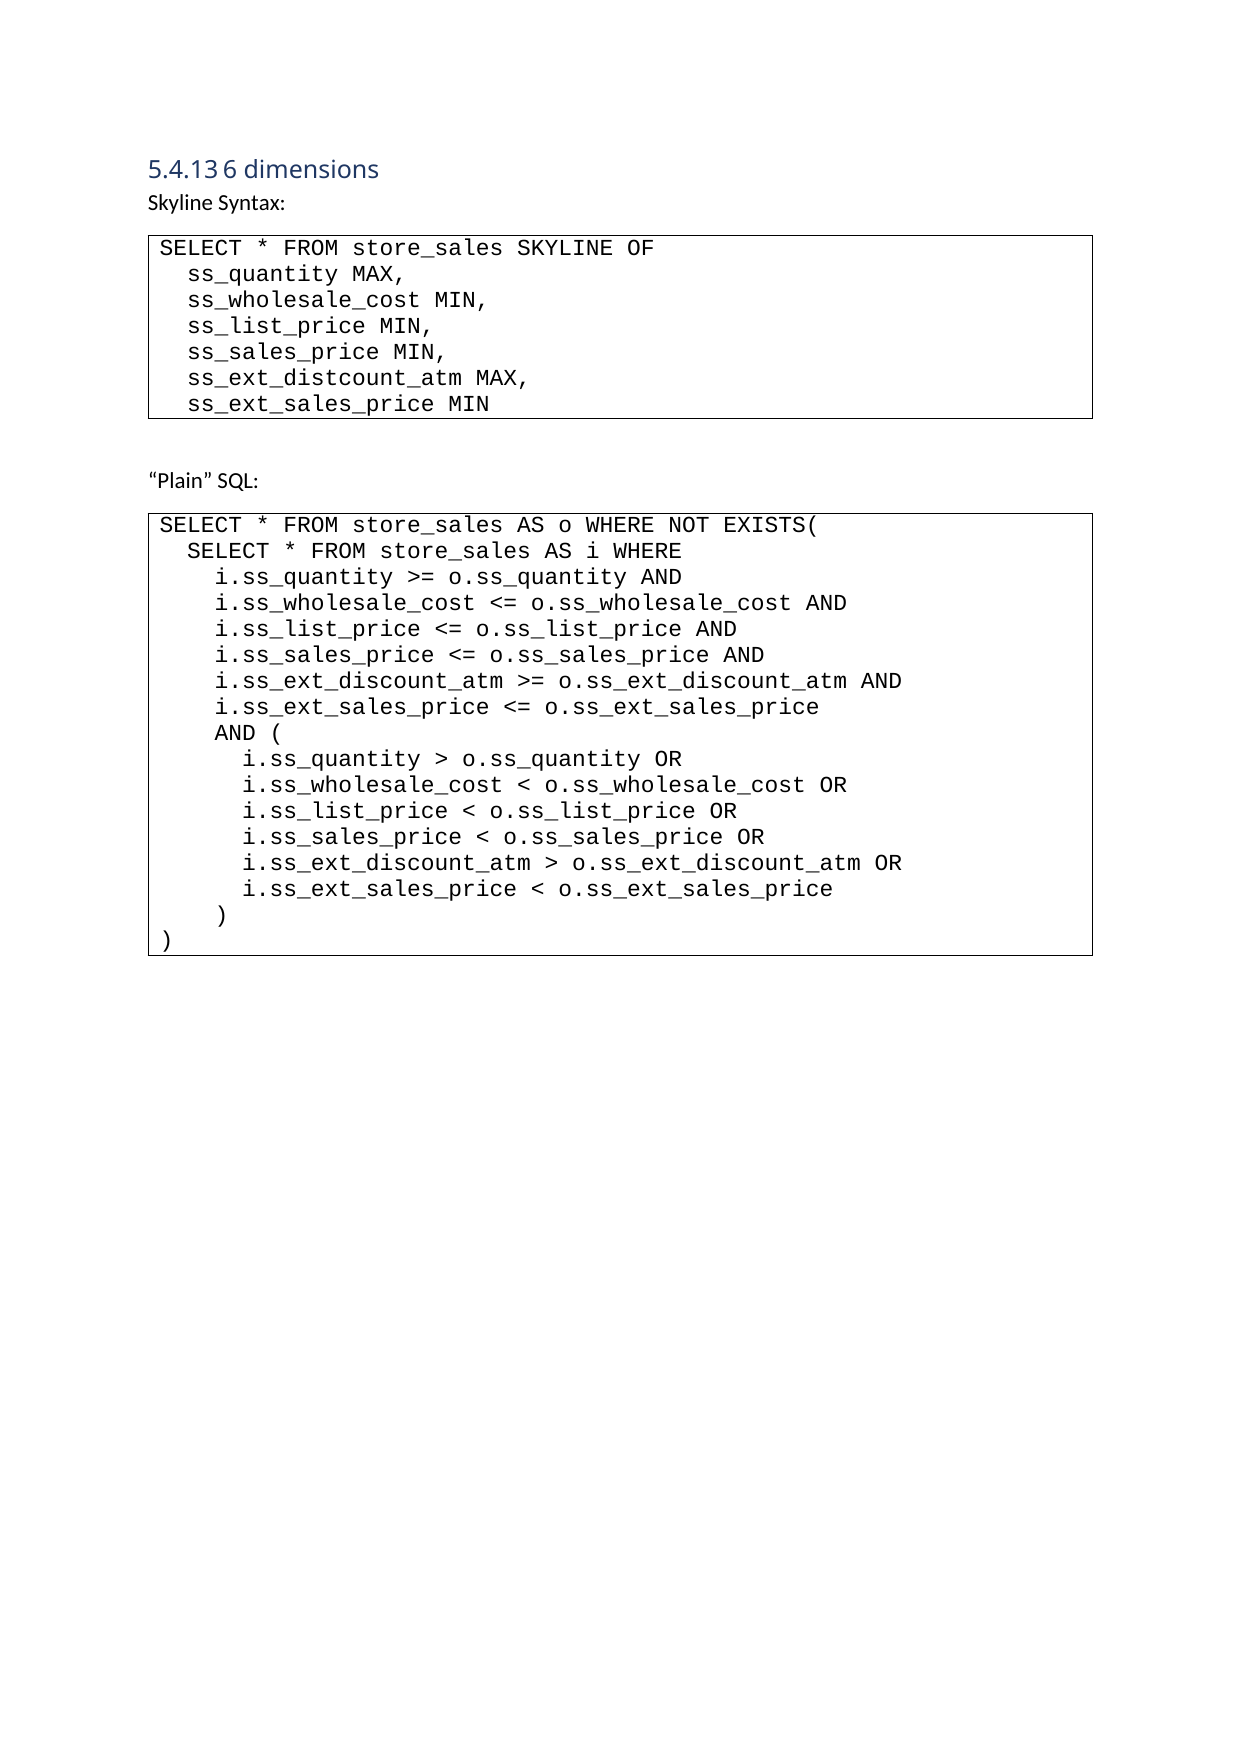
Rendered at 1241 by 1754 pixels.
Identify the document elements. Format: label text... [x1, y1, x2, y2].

text Skyline Syntax: [148, 188, 1093, 217]
subtitle 6 dimensions [148, 152, 1093, 186]
table_header SELECT * FROM store_sales AS o WHERE NOT EXISTS( SELECT * FROM store_sales AS i WHERE i.ss_quantity >= o.ss_quantity AND i.ss_wholesale_cost <= o.ss_wholesale_cost AND i.ss_list_price <= o.ss_list_price AND i.ss_sales_price <= o.ss_sales_price AND i.ss_ext_discount_atm >= o.ss_ext_discount_atm AND i.ss_ext_sales_price <= o.ss_ext_sales_price AND ( i.ss_quantity > o.ss_quantity OR i.ss_wholesale_cost < o.ss_wholesale_cost OR i.ss_list_price < o.ss_list_price OR i.ss_sales_price < o.ss_sales_price OR i.ss_ext_discount_atm > o.ss_ext_discount_atm OR i.ss_ext_sales_price < o.ss_ext_sales_price ) ) [149, 514, 1092, 955]
table_header SELECT * FROM store_sales SKYLINE OF ss_quantity MAX, ss_wholesale_cost MIN, ss_list_price MIN, ss_sales_price MIN, ss_ext_distcount_atm MAX, ss_ext_sales_price MIN [149, 236, 1092, 418]
text “Plain” SQL: [148, 466, 1093, 494]
